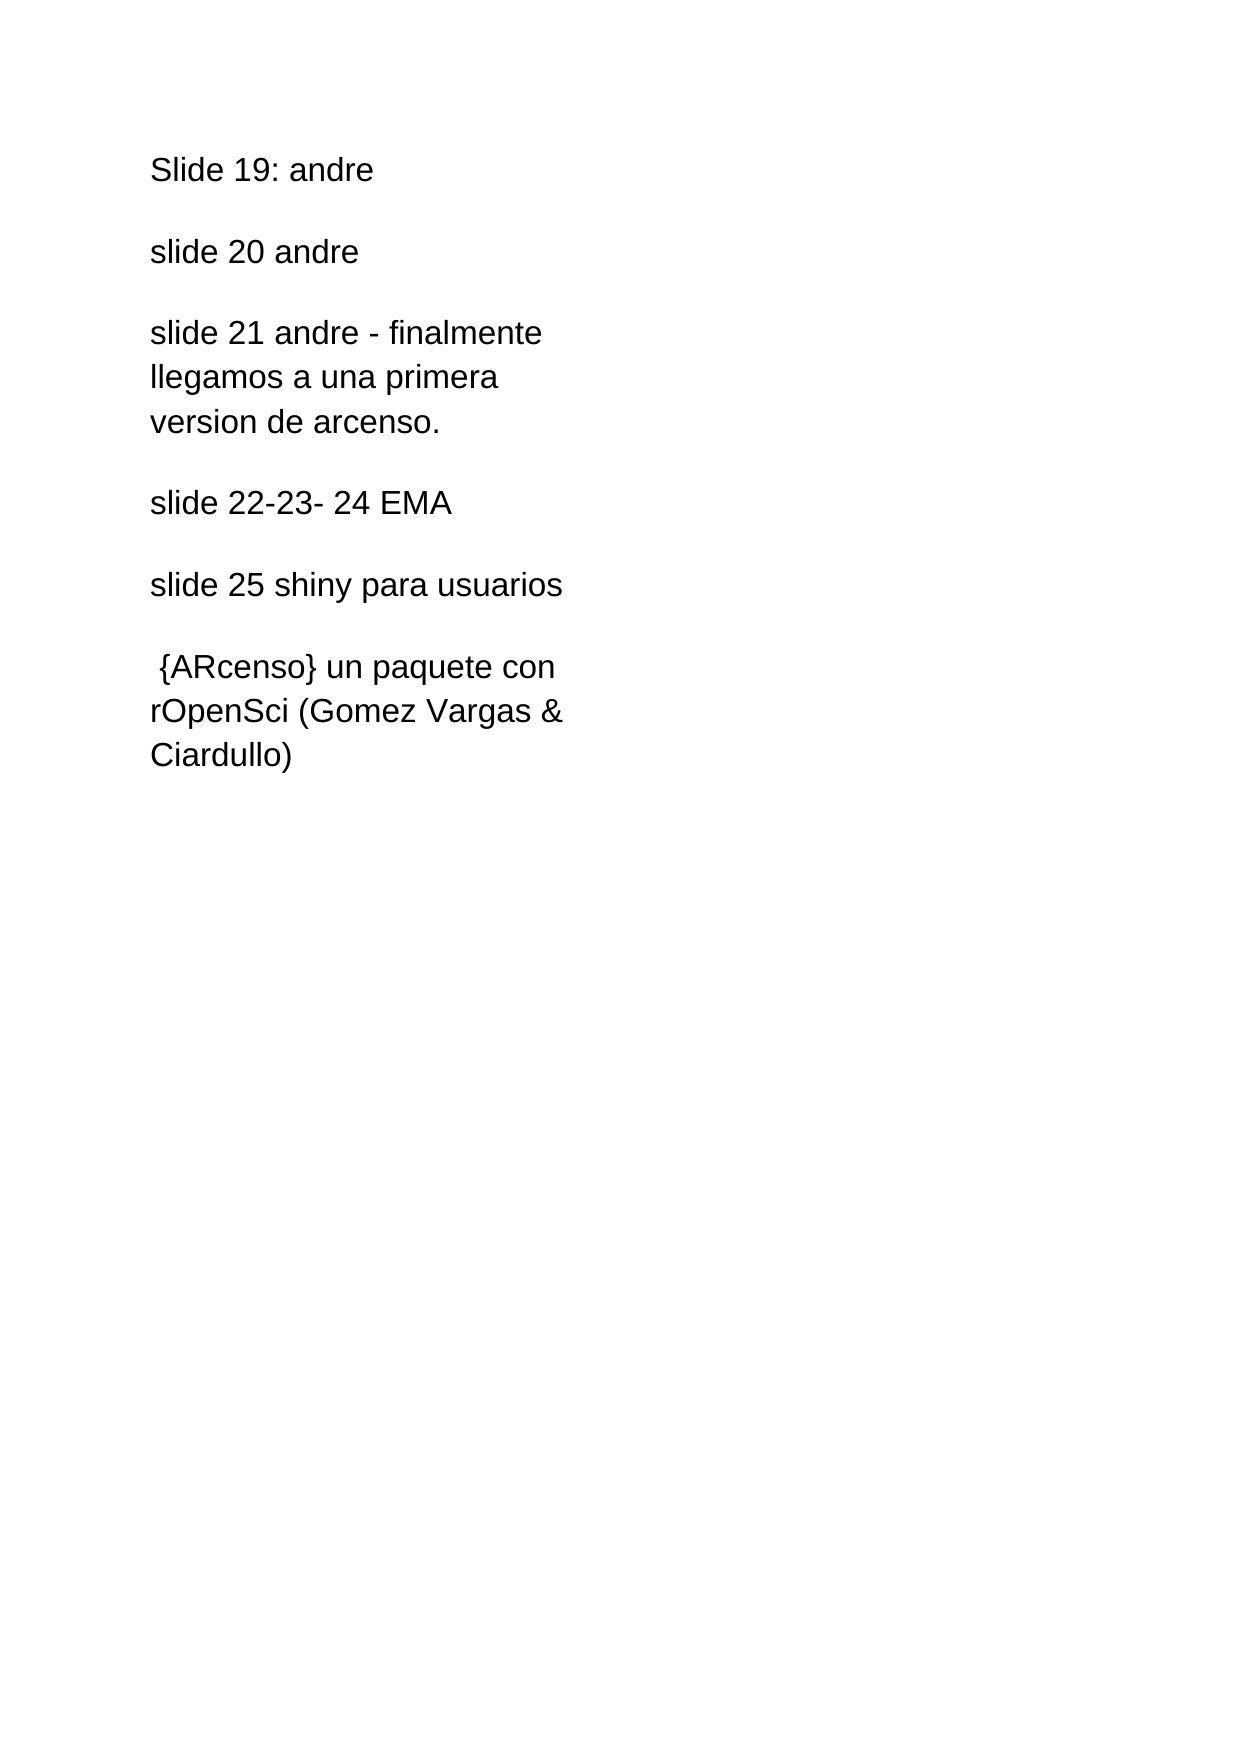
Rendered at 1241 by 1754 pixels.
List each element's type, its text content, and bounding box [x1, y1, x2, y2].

subtitle slide 22-23- 24 EMA [150, 483, 582, 522]
subtitle slide 20 andre [150, 232, 582, 270]
subtitle {ARcenso} un paquete con rOpenSci (Gomez Vargas & Ciardullo) [150, 647, 582, 773]
subtitle slide 25 shiny para usuarios [150, 565, 582, 603]
subtitle slide 21 andre - finalmente llegamos a una primera version de arcenso. [150, 313, 582, 440]
subtitle Slide 19: andre [150, 150, 582, 188]
